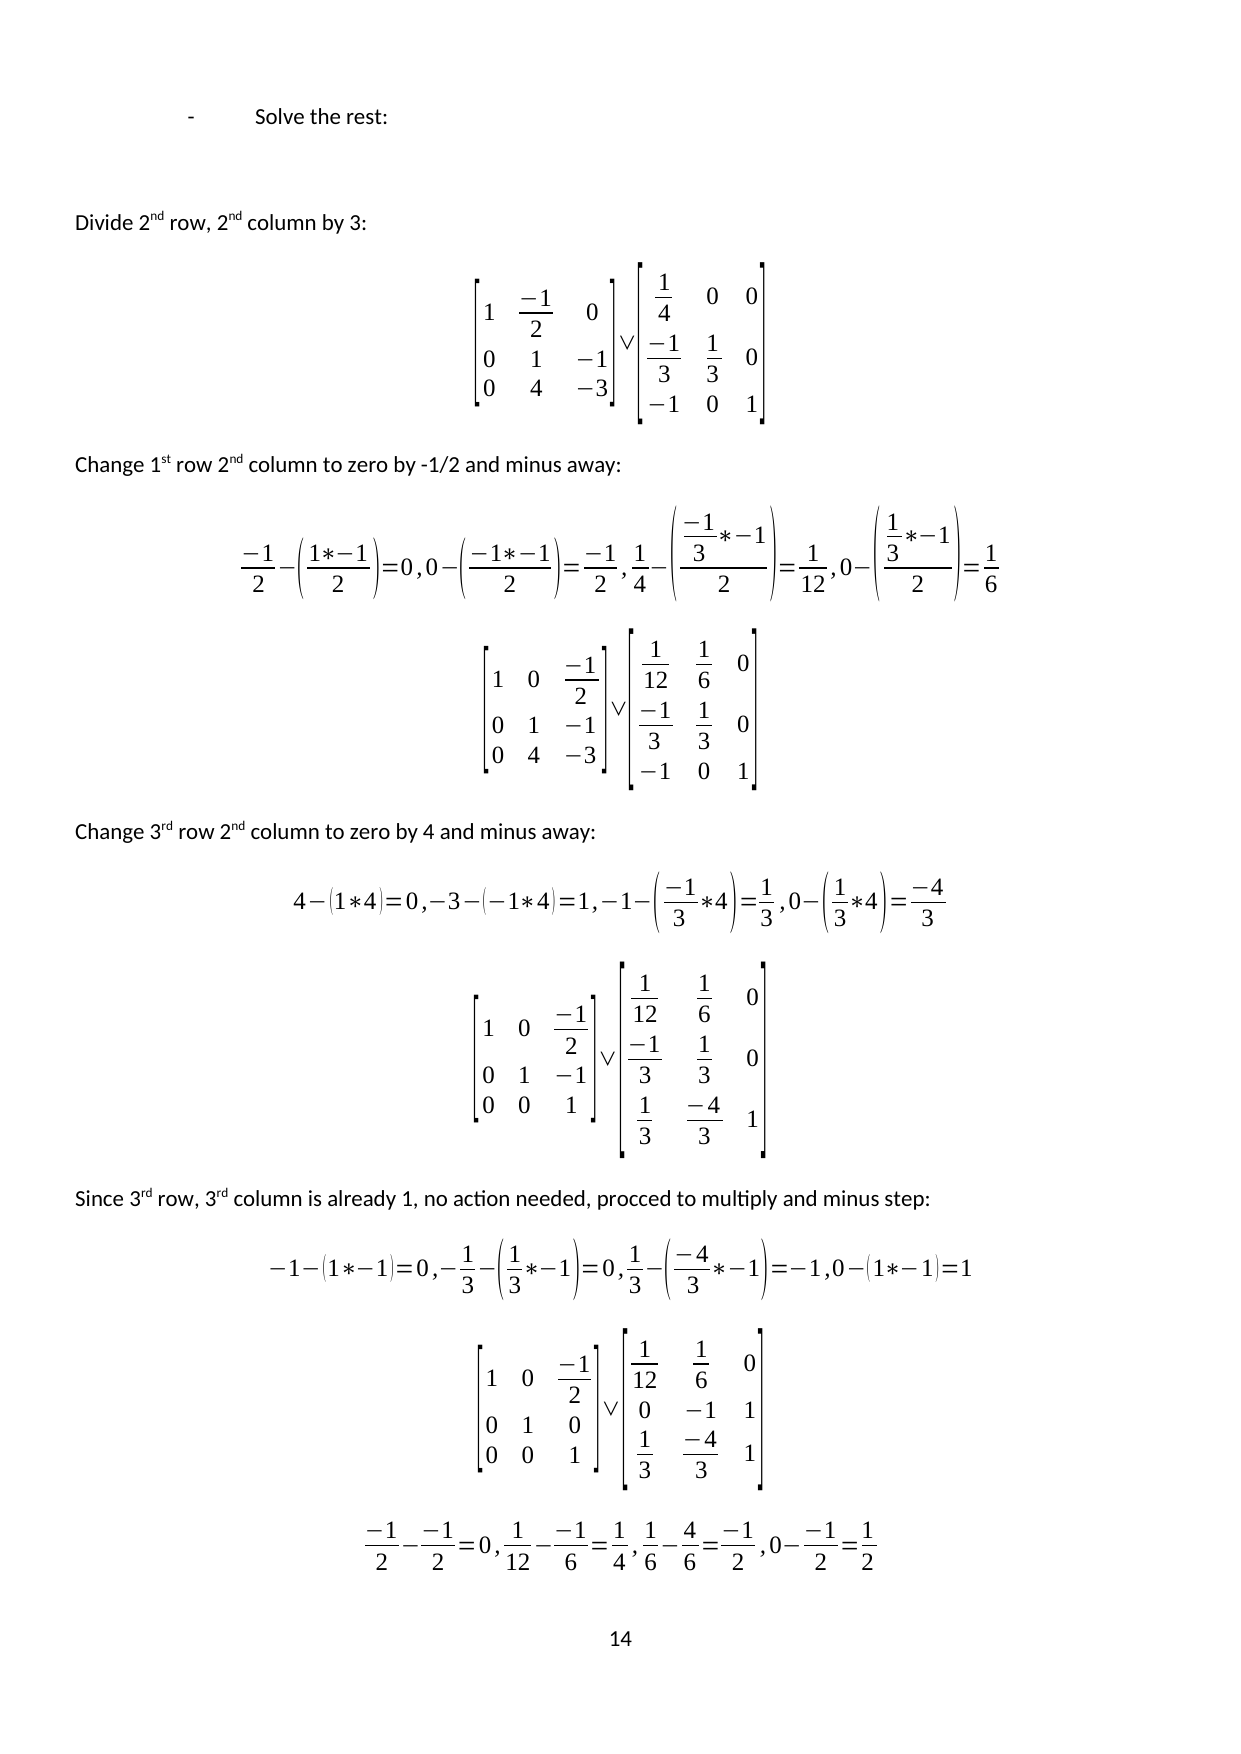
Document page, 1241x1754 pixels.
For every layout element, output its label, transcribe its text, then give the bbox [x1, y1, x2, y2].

text Since 3rd row, 3rd column is already 1, no action needed, procced to multiply and minus step: [75, 1184, 1165, 1212]
text Change 3rd row 2nd column to zero by 4 and minus away: [75, 817, 1165, 845]
text Divide 2nd row, 2nd column by 3: [75, 208, 1165, 236]
list Solve the rest: [187, 102, 1165, 130]
text Change 1st row 2nd column to zero by -1/2 and minus away: [75, 450, 1165, 478]
